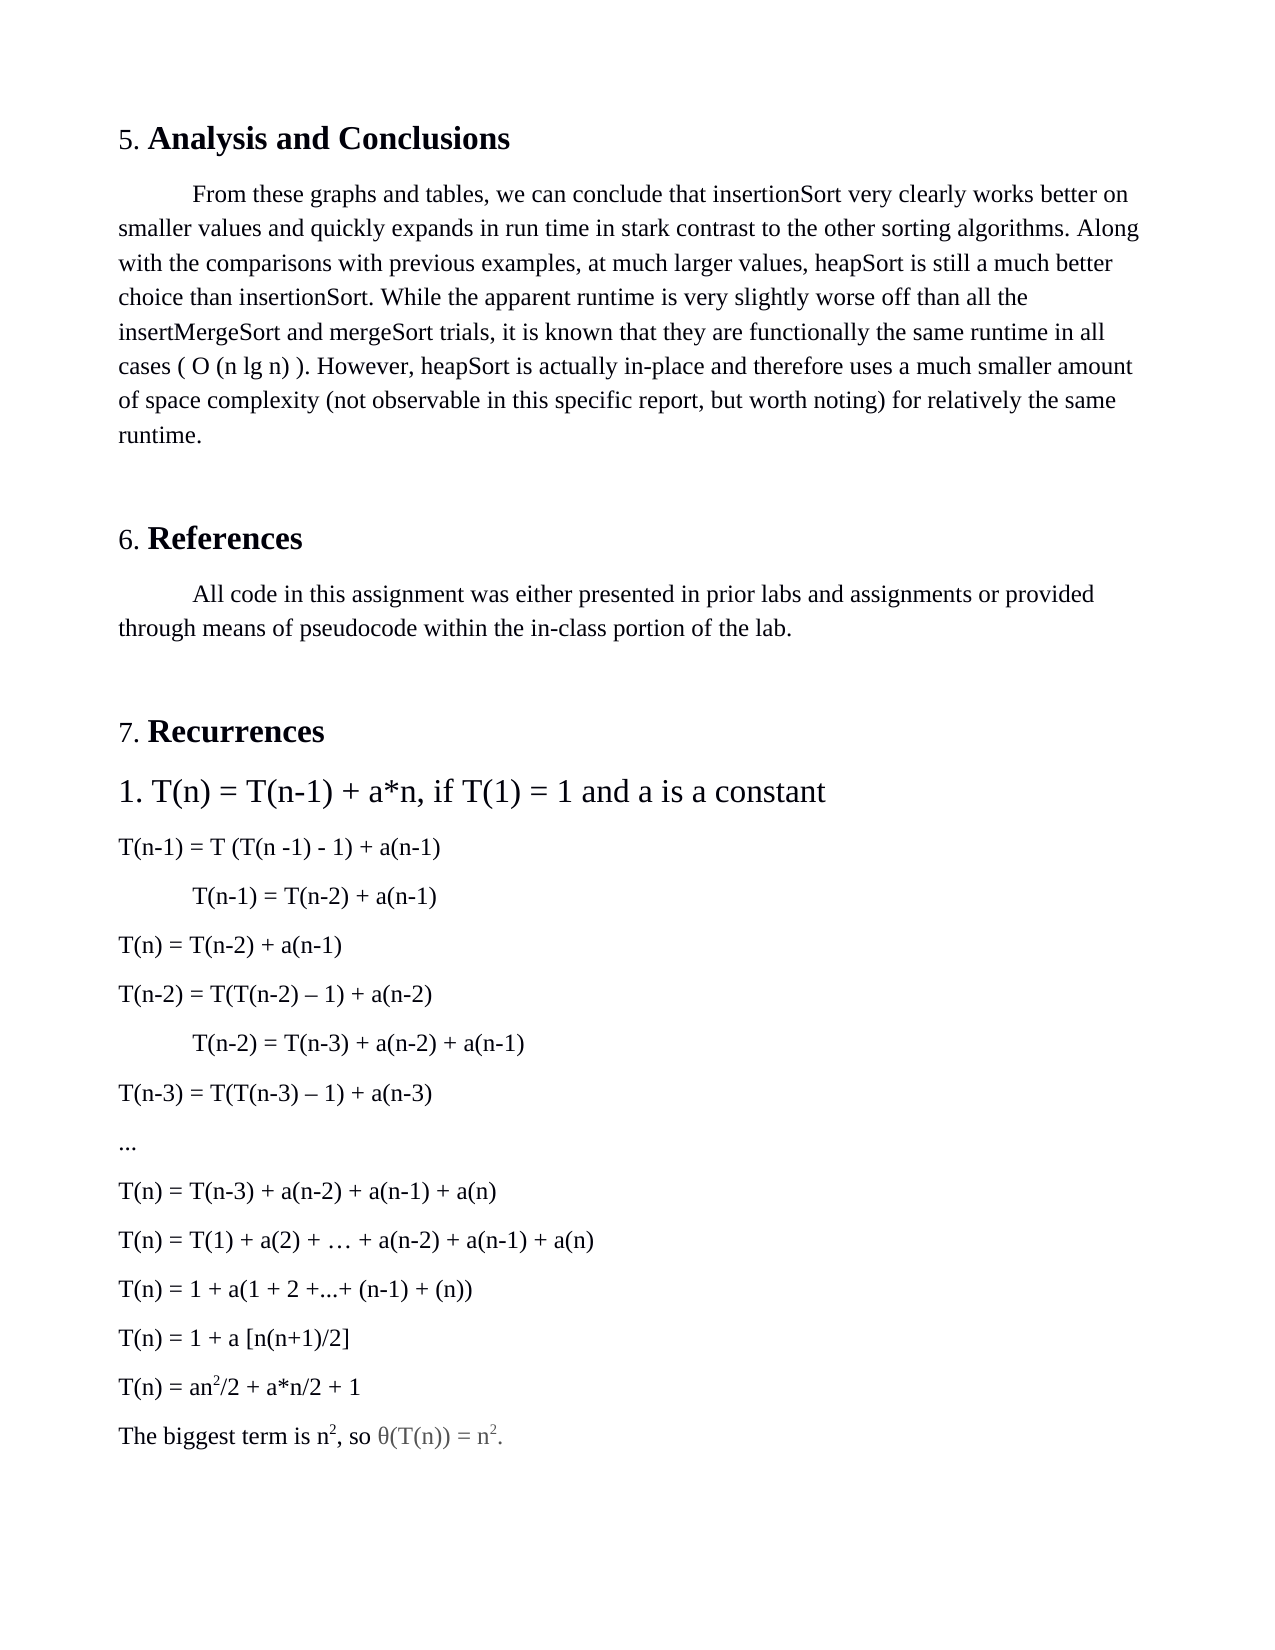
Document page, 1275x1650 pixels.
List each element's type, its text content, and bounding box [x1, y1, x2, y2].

text T(n) = 1 + a [n(n+1)/2] [118, 1323, 1157, 1352]
text ... [118, 1127, 1157, 1155]
text All code in this assignment was either presented in prior labs and assignments or provided through means of pseudocode within the in-class portion of the lab. [118, 579, 1157, 642]
text 6. References [118, 518, 1157, 556]
text 1. T(n) = T(n-1) + a*n, if T(1) = 1 and a is a constant [118, 772, 1157, 810]
text T(n-1) = T (T(n -1) - 1) + a(n-1) [118, 832, 1157, 861]
text 5. Analysis and Conclusions [118, 118, 1157, 156]
text T(n) = T(n-2) + a(n-1) [118, 930, 1157, 959]
text T(n) = T(n-3) + a(n-2) + a(n-1) + a(n) [118, 1176, 1157, 1204]
text T(n-2) = T(n-3) + a(n-2) + a(n-1) [118, 1028, 1157, 1057]
text T(n) = an2/2 + a*n/2 + 1 [118, 1372, 1157, 1401]
text T(n) = 1 + a(1 + 2 +...+ (n-1) + (n)) [118, 1274, 1157, 1303]
text T(n-1) = T(n-2) + a(n-1) [118, 881, 1157, 910]
text T(n-2) = T(T(n-2) – 1) + a(n-2) [118, 979, 1157, 1008]
text T(n) = T(1) + a(2) + … + a(n-2) + a(n-1) + a(n) [118, 1225, 1157, 1253]
text 7. Recurrences [118, 711, 1157, 749]
text From these graphs and tables, we can conclude that insertionSort very clearly works better on smaller values and quickly expands in run time in stark contrast to the other sorting algorithms. Along with the comparisons with previous examples, at much larger values, heapSort is still a much better choice than insertionSort. While the apparent runtime is very slightly worse off than all the insertMergeSort and mergeSort trials, it is known that they are functionally the same runtime in all cases ( O (n lg n) ). However, heapSort is actually in-place and therefore uses a much smaller amount of space complexity (not observable in this specific report, but worth noting) for relatively the same runtime. [118, 179, 1157, 449]
text T(n-3) = T(T(n-3) – 1) + a(n-3) [118, 1078, 1157, 1106]
text The biggest term is n2, so θ(T(n)) = n2. [118, 1421, 1157, 1450]
